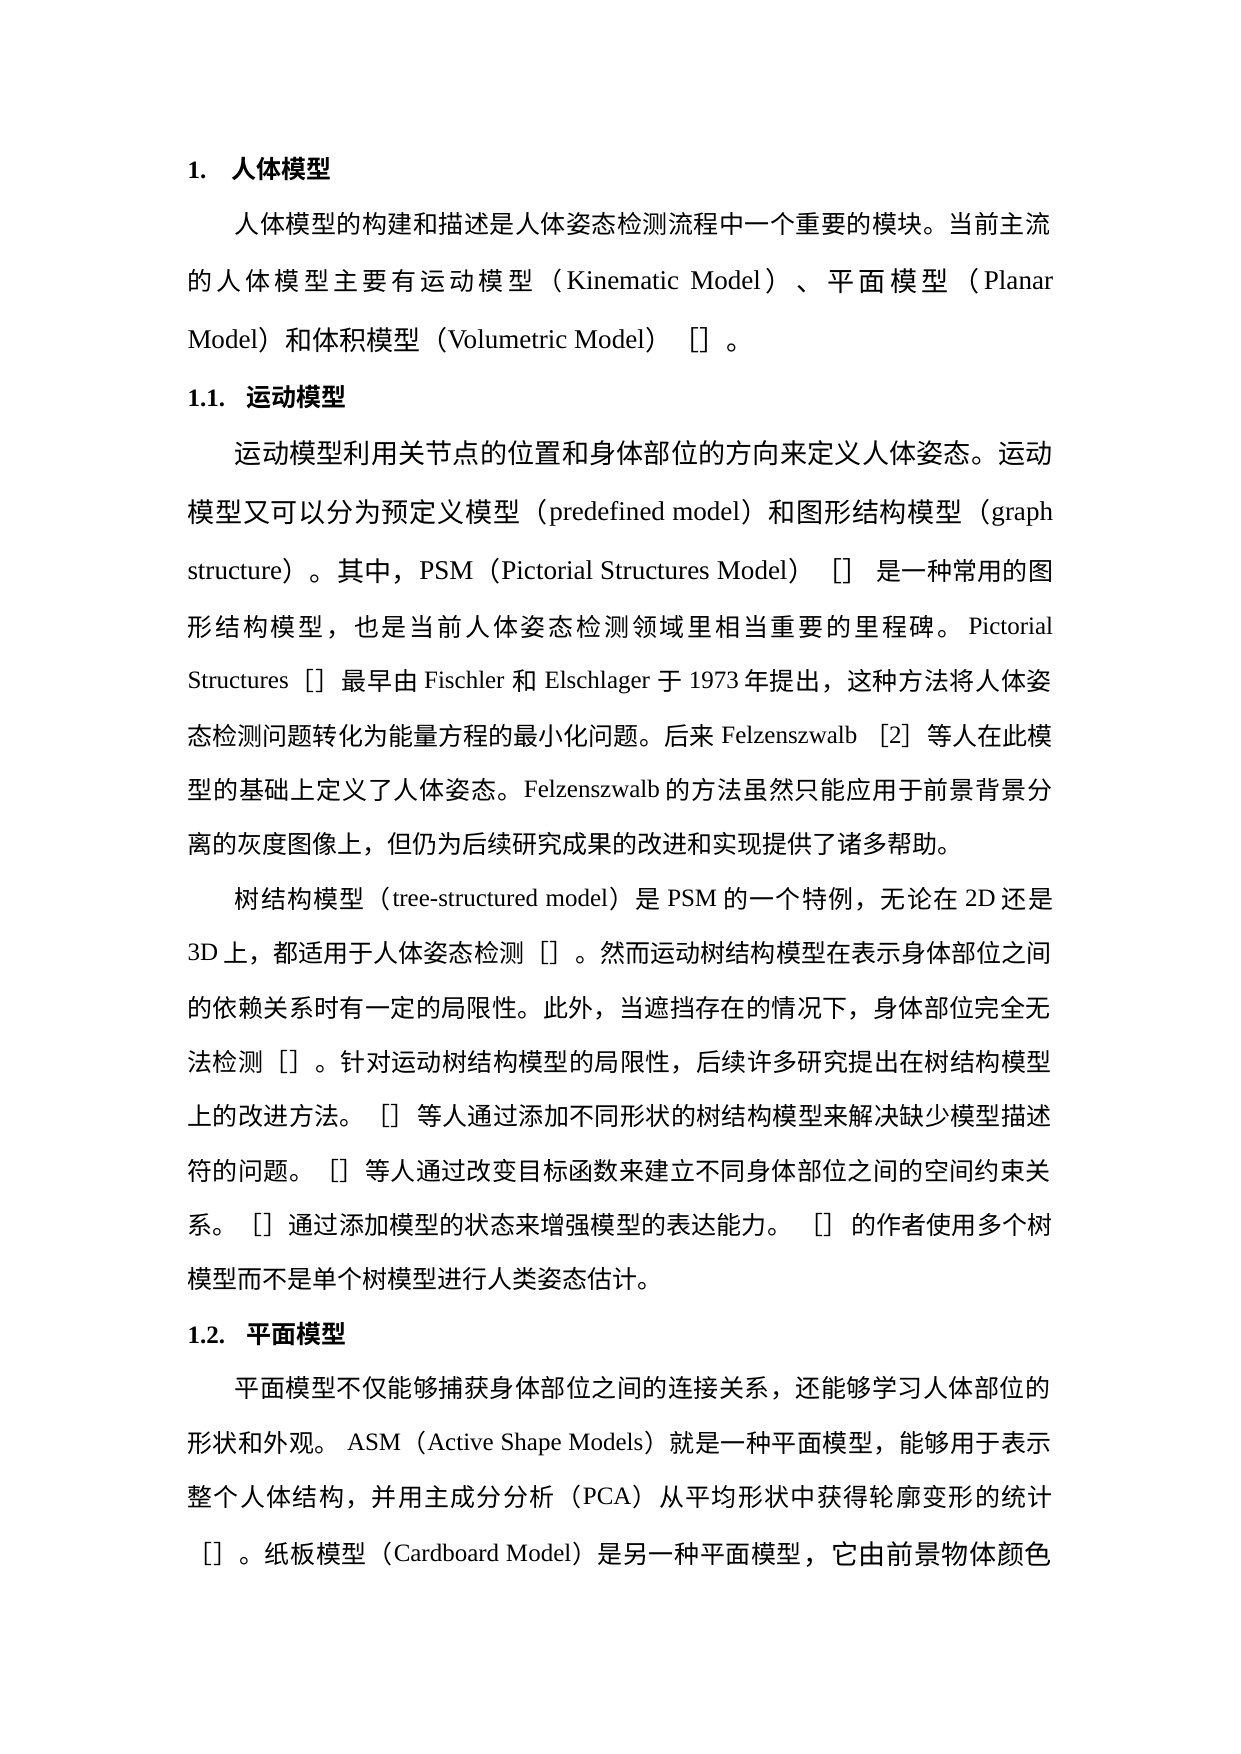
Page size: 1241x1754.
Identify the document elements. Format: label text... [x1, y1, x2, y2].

text 树结构模型（tree-structured model）是PSM的一个特例，无论在2D还是3D上，都适用于人体姿态检测［］。然而运动树结构模型在表示身体部位之间的依赖关系时有一定的局限性。此外，当遮挡存在的情况下，身体部位完全无法检测［］。针对运动树结构模型的局限性，后续许多研究提出在树结构模型上的改进方法。［］等人通过添加不同形状的树结构模型来解决缺少模型描述符的问题。［］等人通过改变目标函数来建立不同身体部位之间的空间约束关系。［］通过添加模型的状态来增强模型的表达能力。 ［］的作者使用多个树模型而不是单个树模型进行人类姿态估计。 [187, 879, 1053, 1296]
list 平面模型 [187, 1314, 1053, 1351]
list 人体模型 [187, 150, 1053, 186]
text 运动模型利用关节点的位置和身体部位的方向来定义人体姿态。运动模型又可以分为预定义模型（predefined model）和图形结构模型（graph structure）。其中，PSM（Pictorial Structures Model）［］ 是一种常用的图形结构模型，也是当前人体姿态检测领域里相当重要的里程碑。Pictorial Structures［］最早由Fischler 和 Elschlager 于1973年提出，这种方法将人体姿态检测问题转化为能量方程的最小化问题。后来Felzenszwalb ［2］等人在此模型的基础上定义了人体姿态。Felzenszwalb的方法虽然只能应用于前景背景分离的灰度图像上，但仍为后续研究成果的改进和实现提供了诸多帮助。 [187, 432, 1053, 861]
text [187, 1369, 1053, 1572]
text 人体模型的构建和描述是人体姿态检测流程中一个重要的模块。当前主流的人体模型主要有运动模型（Kinematic Model）、平面模型（Planar Model）和体积模型（Volumetric Model）［］。 [187, 204, 1053, 358]
list 运动模型 [187, 378, 1053, 414]
